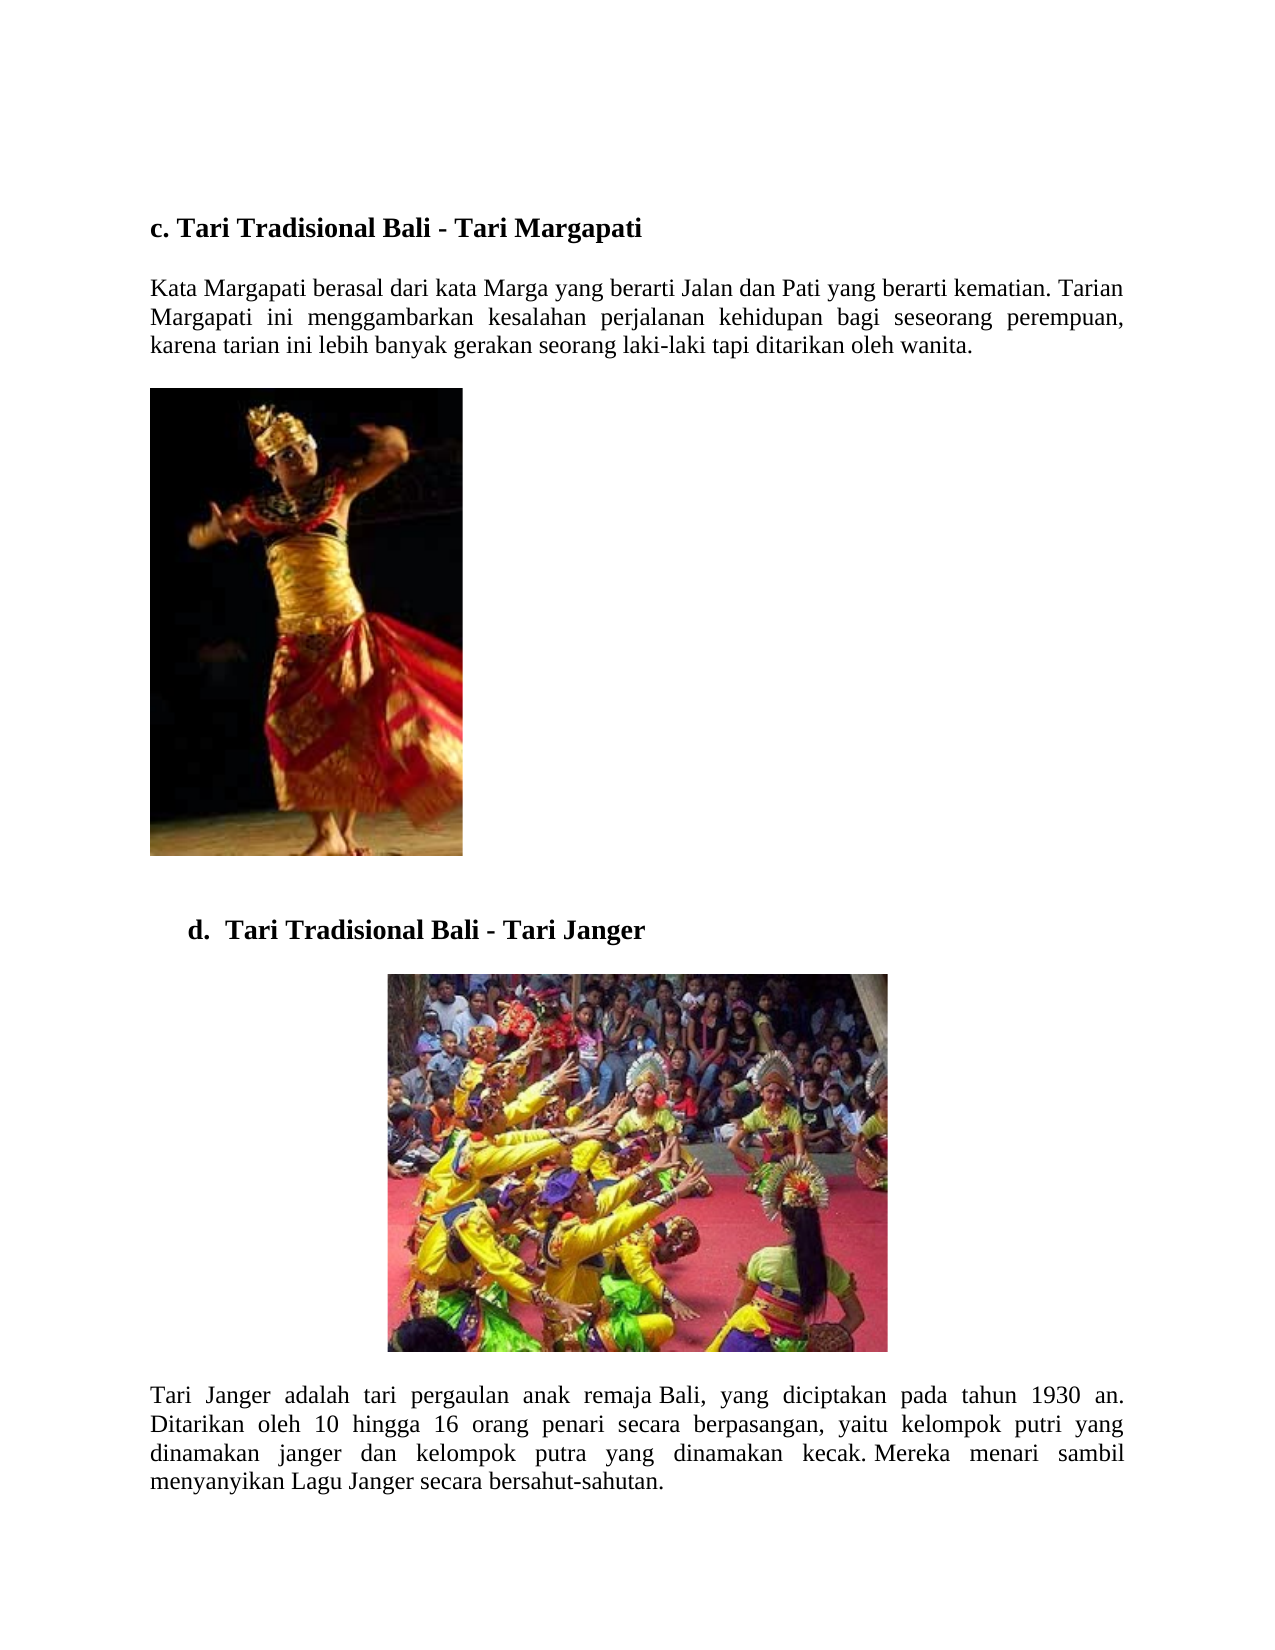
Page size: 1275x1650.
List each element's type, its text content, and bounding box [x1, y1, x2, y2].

text Kata Margapati berasal dari kata Marga yang berarti Jalan dan Pati yang berarti kematian. Tarian Margapati ini menggambarkan kesalahan perjalanan kehidupan bagi seseorang perempuan, karena tarian ini lebih banyak gerakan seorang laki-laki tapi ditarikan oleh wanita. [150, 273, 1125, 359]
list Tari Tradisional Bali - Tari Janger [187, 913, 1125, 946]
text Tari Janger adalah tari pergaulan anak remaja Bali, yang diciptakan pada tahun 1930 an. Ditarikan oleh 10 hingga 16 orang penari secara berpasangan, yaitu kelompok putri yang dinamakan janger dan kelompok putra yang dinamakan kecak. Mereka menari sambil menyanyikan Lagu Janger secara bersahut-sahutan. [150, 1380, 1125, 1495]
text c. Tari Tradisional Bali - Tari Margapati [150, 212, 1125, 244]
picture [150, 388, 463, 856]
picture [387, 974, 888, 1352]
